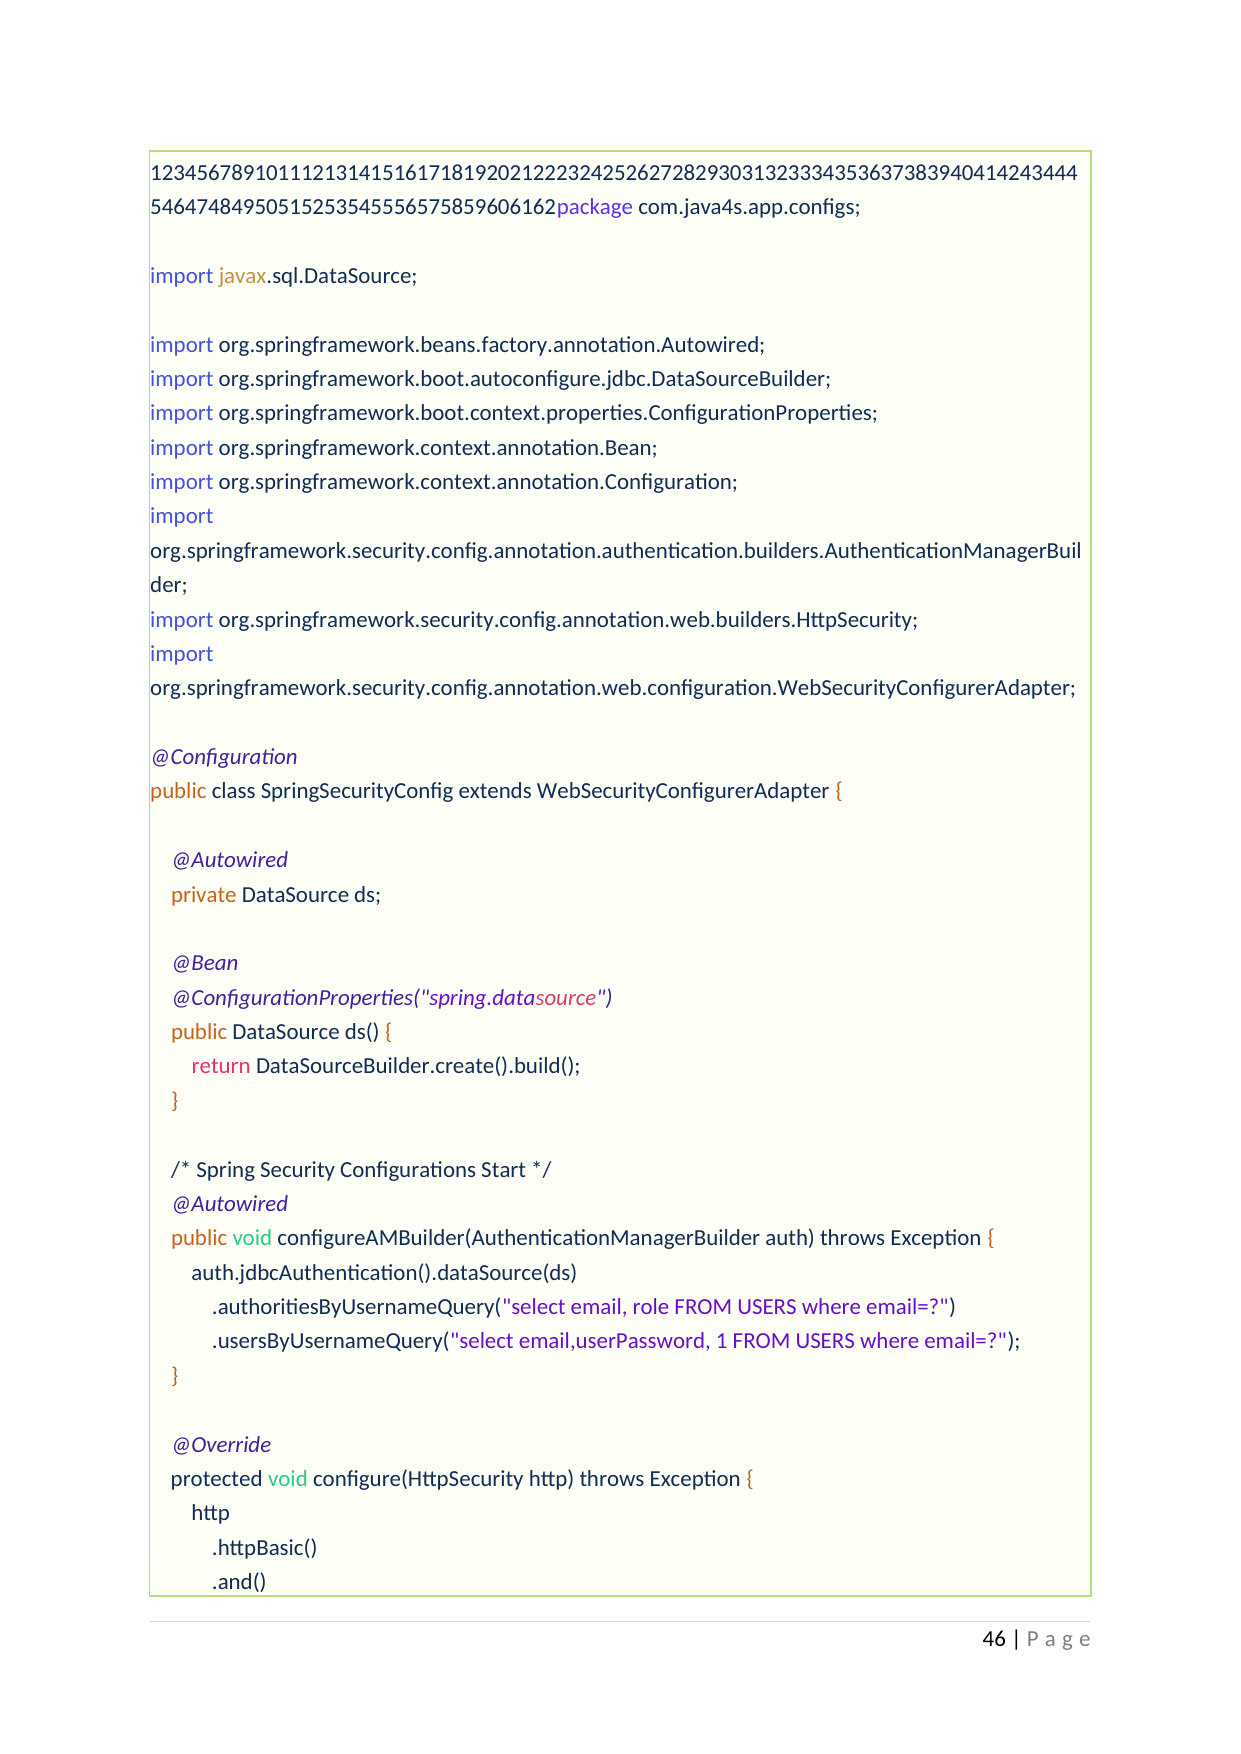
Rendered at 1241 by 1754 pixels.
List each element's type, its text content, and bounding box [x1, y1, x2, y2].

text protected void configure(HttpSecurity http) throws Exception { [150, 1458, 1090, 1492]
text .and() [150, 1559, 1090, 1595]
text auth.jdbcAuthentication().dataSource(ds) [150, 1252, 1090, 1286]
text public void configureAMBuilder(AuthenticationManagerBuilder auth) throws Exception { [150, 1217, 1090, 1252]
text /* Spring Security Configurations Start */ [150, 1148, 1090, 1183]
text import org.springframework.context.annotation.Bean; [150, 427, 1090, 461]
text return DataSourceBuilder.create().build(); [150, 1045, 1090, 1080]
text @ConfigurationProperties("spring.datasource") [150, 977, 1090, 1011]
text .httpBasic() [150, 1527, 1090, 1559]
text @Configuration [150, 736, 1090, 770]
text private DataSource ds; [150, 873, 1090, 908]
text @Autowired [150, 1183, 1090, 1217]
text import javax.sql.DataSource; [150, 255, 1090, 289]
text import org.springframework.context.annotation.Configuration; [150, 461, 1090, 495]
text @Bean [150, 942, 1090, 977]
text import org.springframework.boot.context.properties.ConfigurationProperties; [150, 392, 1090, 427]
text @Autowired [150, 839, 1090, 873]
text http [150, 1492, 1090, 1527]
text public class SpringSecurityConfig extends WebSecurityConfigurerAdapter { [150, 770, 1090, 805]
text import org.springframework.security.config.annotation.web.builders.HttpSecurity; [150, 598, 1090, 633]
text 1234567891011121314151617181920212223242526272829303132333435363738394041424344454647484950515253545556575859606162package com.java4s.app.configs; [150, 152, 1090, 220]
text .usersByUsernameQuery("select email,userPassword, 1 FROM USERS where email=?"); [150, 1320, 1090, 1355]
text } [150, 1355, 1090, 1389]
text import org.springframework.boot.autoconfigure.jdbc.DataSourceBuilder; [150, 358, 1090, 392]
text @Override [150, 1423, 1090, 1458]
text } [150, 1080, 1090, 1114]
text import org.springframework.beans.factory.annotation.Autowired; [150, 323, 1090, 358]
text public DataSource ds() { [150, 1011, 1090, 1045]
text import org.springframework.security.config.annotation.web.configuration.WebSecurityConfigurerAdapter; [150, 633, 1090, 702]
text .authoritiesByUsernameQuery("select email, role FROM USERS where email=?") [150, 1286, 1090, 1320]
text import org.springframework.security.config.annotation.authentication.builders.AuthenticationManagerBuilder; [150, 495, 1090, 598]
